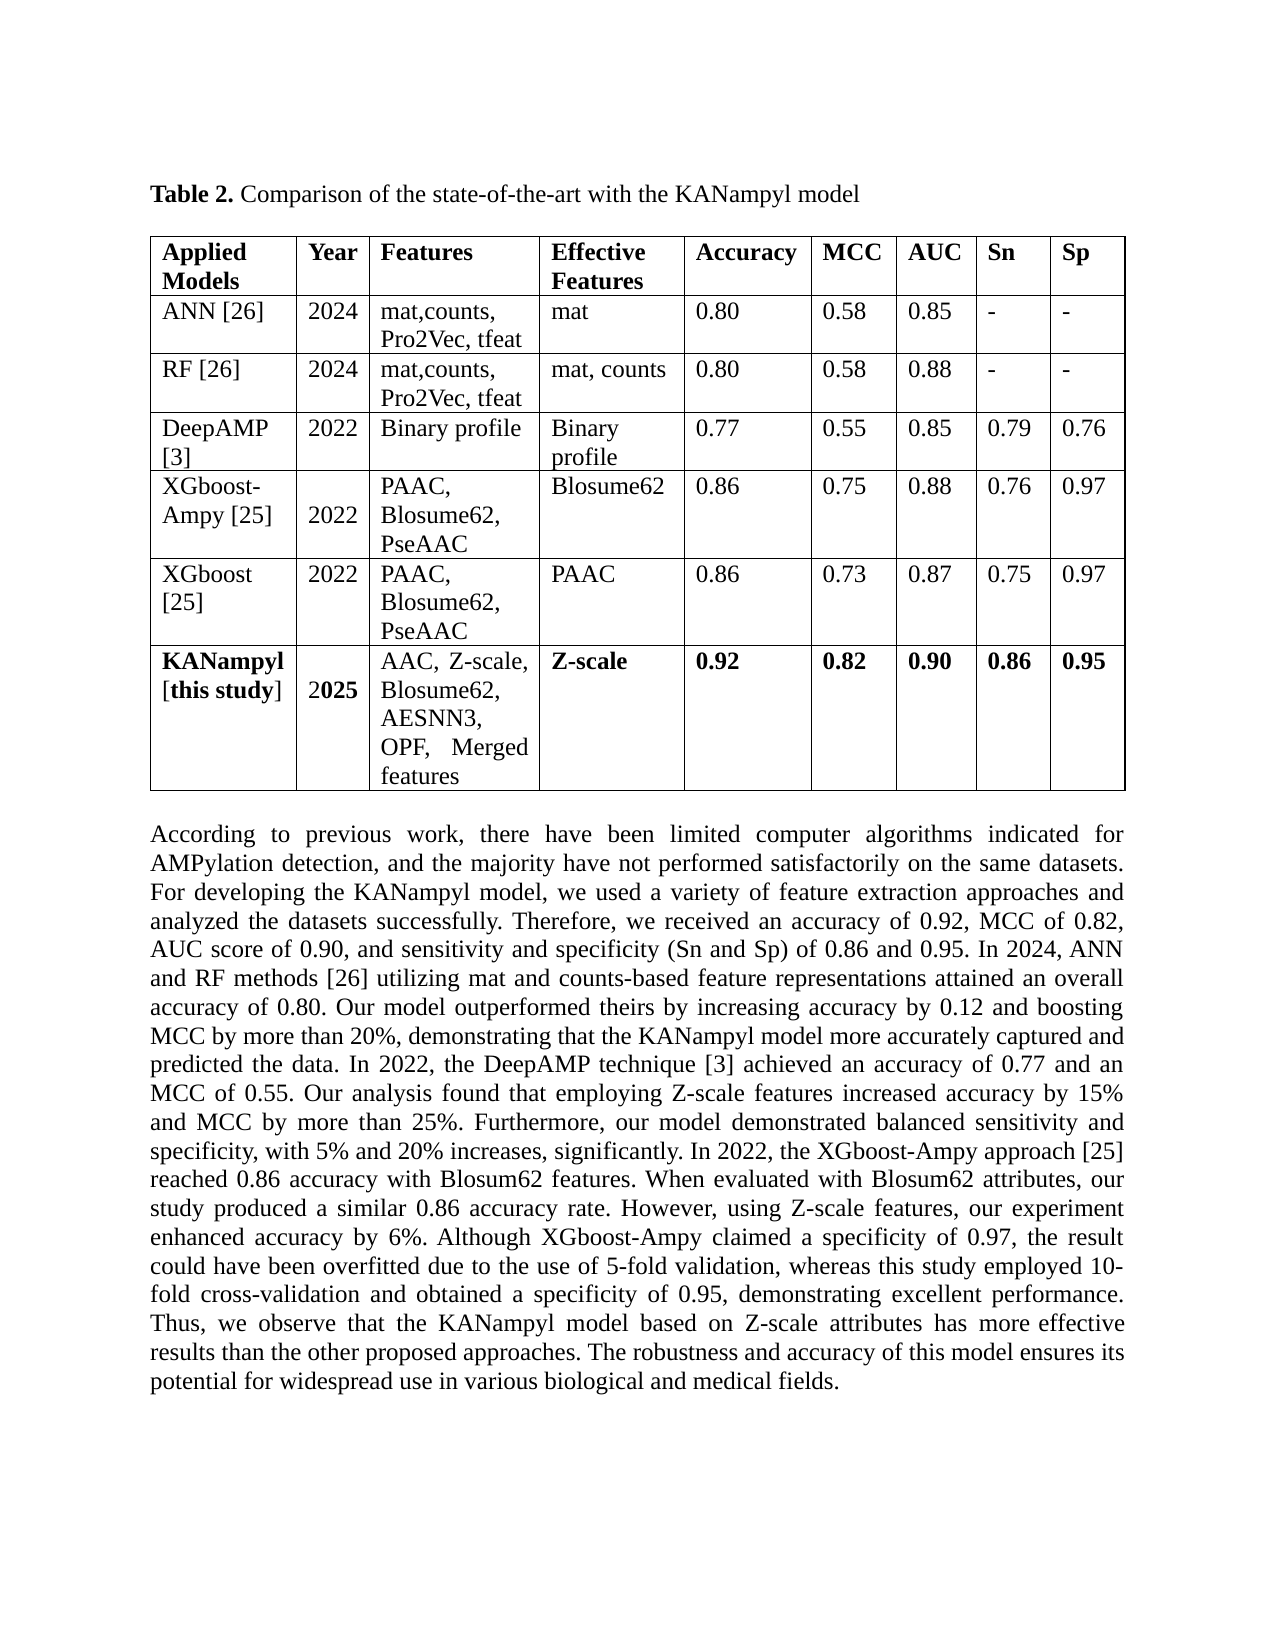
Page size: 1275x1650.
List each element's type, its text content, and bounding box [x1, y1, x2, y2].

table_cell 0.75 [977, 559, 1050, 645]
table_cell 0.58 [812, 296, 896, 353]
table_cell 0.86 [685, 471, 811, 558]
table_cell 0.97 [1051, 471, 1124, 558]
table_cell mat,counts, Pro2Vec, tfeat [370, 296, 539, 353]
table_cell 2024 [297, 354, 369, 412]
table_cell 0.58 [812, 354, 896, 412]
table_cell 2022 [297, 413, 369, 470]
table_cell 0.97 [1051, 559, 1124, 645]
table_cell 0.73 [812, 559, 896, 645]
table_cell mat,counts, Pro2Vec, tfeat [370, 354, 539, 412]
table_cell - [977, 354, 1050, 412]
table_cell 0.77 [685, 413, 811, 470]
table_cell 0.85 [897, 413, 976, 470]
table_cell mat, counts [540, 354, 684, 412]
table_header AUC [897, 237, 976, 295]
table_cell 0.80 [685, 296, 811, 353]
table_cell KANampyl [this study] [151, 646, 296, 790]
table_cell 2024 [297, 296, 369, 353]
table_cell AAC, Z-scale, Blosume62, AESNN3, OPF, Merged features [370, 646, 539, 790]
table_cell Z-scale [540, 646, 684, 790]
text Table 2. Comparison of the state-of-the-art with the KANampyl model [150, 179, 1125, 207]
table_cell - [1051, 354, 1124, 412]
table_header Effective Features [540, 237, 684, 295]
table_cell 0.75 [812, 471, 896, 558]
table_cell XGboost [25] [151, 559, 296, 645]
table_cell ANN [26] [151, 296, 296, 353]
table_cell 0.86 [685, 559, 811, 645]
table_cell 0.76 [977, 471, 1050, 558]
table_cell - [977, 296, 1050, 353]
table_cell 0.79 [977, 413, 1050, 470]
table_cell 0.92 [685, 646, 811, 790]
table_cell 0.88 [897, 354, 976, 412]
table_cell PAAC [540, 559, 684, 645]
table_cell RF [26] [151, 354, 296, 412]
table_header Applied Models [151, 237, 296, 295]
table_header Sp [1051, 237, 1124, 295]
table_cell PAAC, Blosume62, PseAAC [370, 559, 539, 645]
table_cell - [1051, 296, 1124, 353]
table_cell Binary profile [370, 413, 539, 470]
table_cell DeepAMP [3] [151, 413, 296, 470]
table_cell 2022 [297, 559, 369, 645]
table_cell 0.87 [897, 559, 976, 645]
table_cell 2022 [297, 471, 369, 558]
table_cell 2025 [297, 646, 369, 790]
table_header Sn [977, 237, 1050, 295]
table_header MCC [812, 237, 896, 295]
table_header Features [370, 237, 539, 295]
table_cell 0.86 [977, 646, 1050, 790]
table_cell 0.88 [897, 471, 976, 558]
table_cell PAAC, Blosume62, PseAAC [370, 471, 539, 558]
table_cell 0.76 [1051, 413, 1124, 470]
table_header Accuracy [685, 237, 811, 295]
table_cell Binary profile [540, 413, 684, 470]
table_cell 0.95 [1051, 646, 1124, 790]
table_cell 0.80 [685, 354, 811, 412]
text According to previous work, there have been limited computer algorithms indicated for AMPylation detection, and the majority have not performed satisfactorily on the same datasets. For developing the KANampyl model, we used a variety of feature extraction approaches and analyzed the datasets successfully. Therefore, we received an accuracy of 0.92, MCC of 0.82, AUC score of 0.90, and sensitivity and specificity (Sn and Sp) of 0.86 and 0.95. In 2024, ANN and RF methods [26] utilizing mat and counts-based feature representations attained an overall accuracy of 0.80. Our model outperformed theirs by increasing accuracy by 0.12 and boosting MCC by more than 20%, demonstrating that the KANampyl model more accurately captured and predicted the data. In 2022, the DeepAMP technique [3] achieved an accuracy of 0.77 and an MCC of 0.55. Our analysis found that employing Z-scale features increased accuracy by 15% and MCC by more than 25%. Furthermore, our model demonstrated balanced sensitivity and specificity, with 5% and 20% increases, significantly. In 2022, the XGboost-Ampy approach [25] reached 0.86 accuracy with Blosum62 features. When evaluated with Blosum62 attributes, our study produced a similar 0.86 accuracy rate. However, using Z-scale features, our experiment enhanced accuracy by 6%. Although XGboost-Ampy claimed a specificity of 0.97, the result could have been overfitted due to the use of 5-fold validation, whereas this study employed 10-fold cross-validation and obtained a specificity of 0.95, demonstrating excellent performance. Thus, we observe that the KANampyl model based on Z-scale attributes has more effective results than the other proposed approaches. The robustness and accuracy of this model ensures its potential for widespread use in various biological and medical fields. [150, 819, 1125, 1394]
table_cell 0.82 [812, 646, 896, 790]
table_header Year [297, 237, 369, 295]
table_cell 0.55 [812, 413, 896, 470]
table_cell 0.90 [897, 646, 976, 790]
table_cell XGboost-Ampy [25] [151, 471, 296, 558]
table_cell mat [540, 296, 684, 353]
table_cell 0.85 [897, 296, 976, 353]
table_cell Blosume62 [540, 471, 684, 558]
